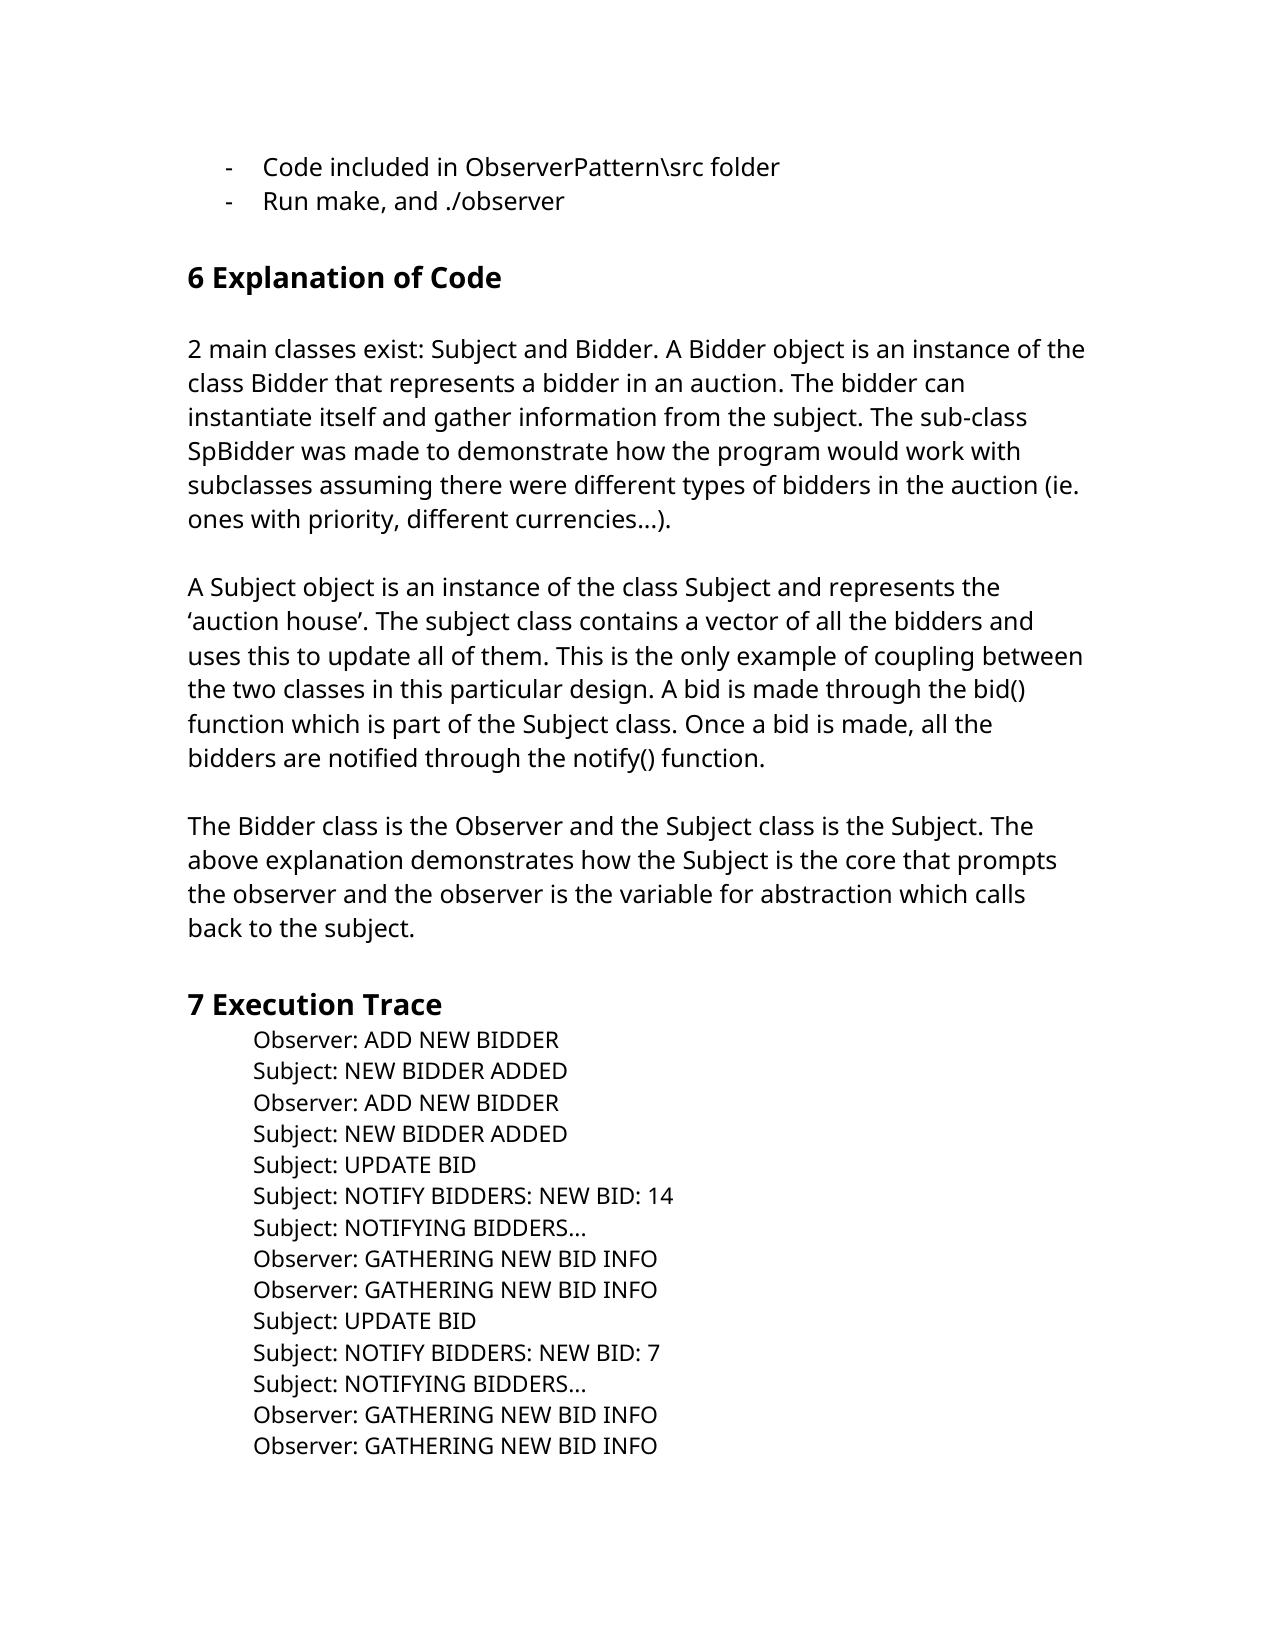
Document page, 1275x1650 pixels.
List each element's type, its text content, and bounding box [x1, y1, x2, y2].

text Observer: GATHERING NEW BID INFO [187, 1274, 1087, 1305]
text Observer: ADD NEW BIDDER [187, 1087, 1087, 1118]
text Subject: NEW BIDDER ADDED [187, 1055, 1087, 1087]
list Run make, and ./observer [225, 184, 1087, 218]
text Subject: NOTIFYING BIDDERS... [187, 1212, 1087, 1243]
text Subject: UPDATE BID [187, 1149, 1087, 1180]
text 6 Explanation of Code [187, 258, 1087, 297]
text Subject: NOTIFYING BIDDERS... [187, 1368, 1087, 1399]
text The Bidder class is the Observer and the Subject class is the Subject. The above explanation demonstrates how the Subject is the core that prompts the observer and the observer is the variable for abstraction which calls back to the subject. [187, 808, 1087, 945]
text Subject: UPDATE BID [187, 1305, 1087, 1337]
list Code included in ObserverPattern\src folder [225, 150, 1087, 184]
text 7 Execution Trace [187, 984, 1087, 1024]
text A Subject object is an instance of the class Subject and represents the ‘auction house’. The subject class contains a vector of all the bidders and uses this to update all of them. This is the only example of coupling between the two classes in this particular design. A bid is made through the bid() function which is part of the Subject class. Once a bid is made, all the bidders are notified through the notify() function. [187, 570, 1087, 774]
text Observer: GATHERING NEW BID INFO [187, 1399, 1087, 1430]
text Observer: ADD NEW BIDDER [187, 1024, 1087, 1055]
text Subject: NEW BIDDER ADDED [187, 1118, 1087, 1149]
text Subject: NOTIFY BIDDERS: NEW BID: 14 [187, 1180, 1087, 1212]
text 2 main classes exist: Subject and Bidder. A Bidder object is an instance of the class Bidder that represents a bidder in an auction. The bidder can instantiate itself and gather information from the subject. The sub-class SpBidder was made to demonstrate how the program would work with subclasses assuming there were different types of bidders in the auction (ie. ones with priority, different currencies...). [187, 332, 1087, 536]
text Observer: GATHERING NEW BID INFO [187, 1430, 1087, 1462]
text Observer: GATHERING NEW BID INFO [187, 1243, 1087, 1274]
text Subject: NOTIFY BIDDERS: NEW BID: 7 [187, 1337, 1087, 1368]
